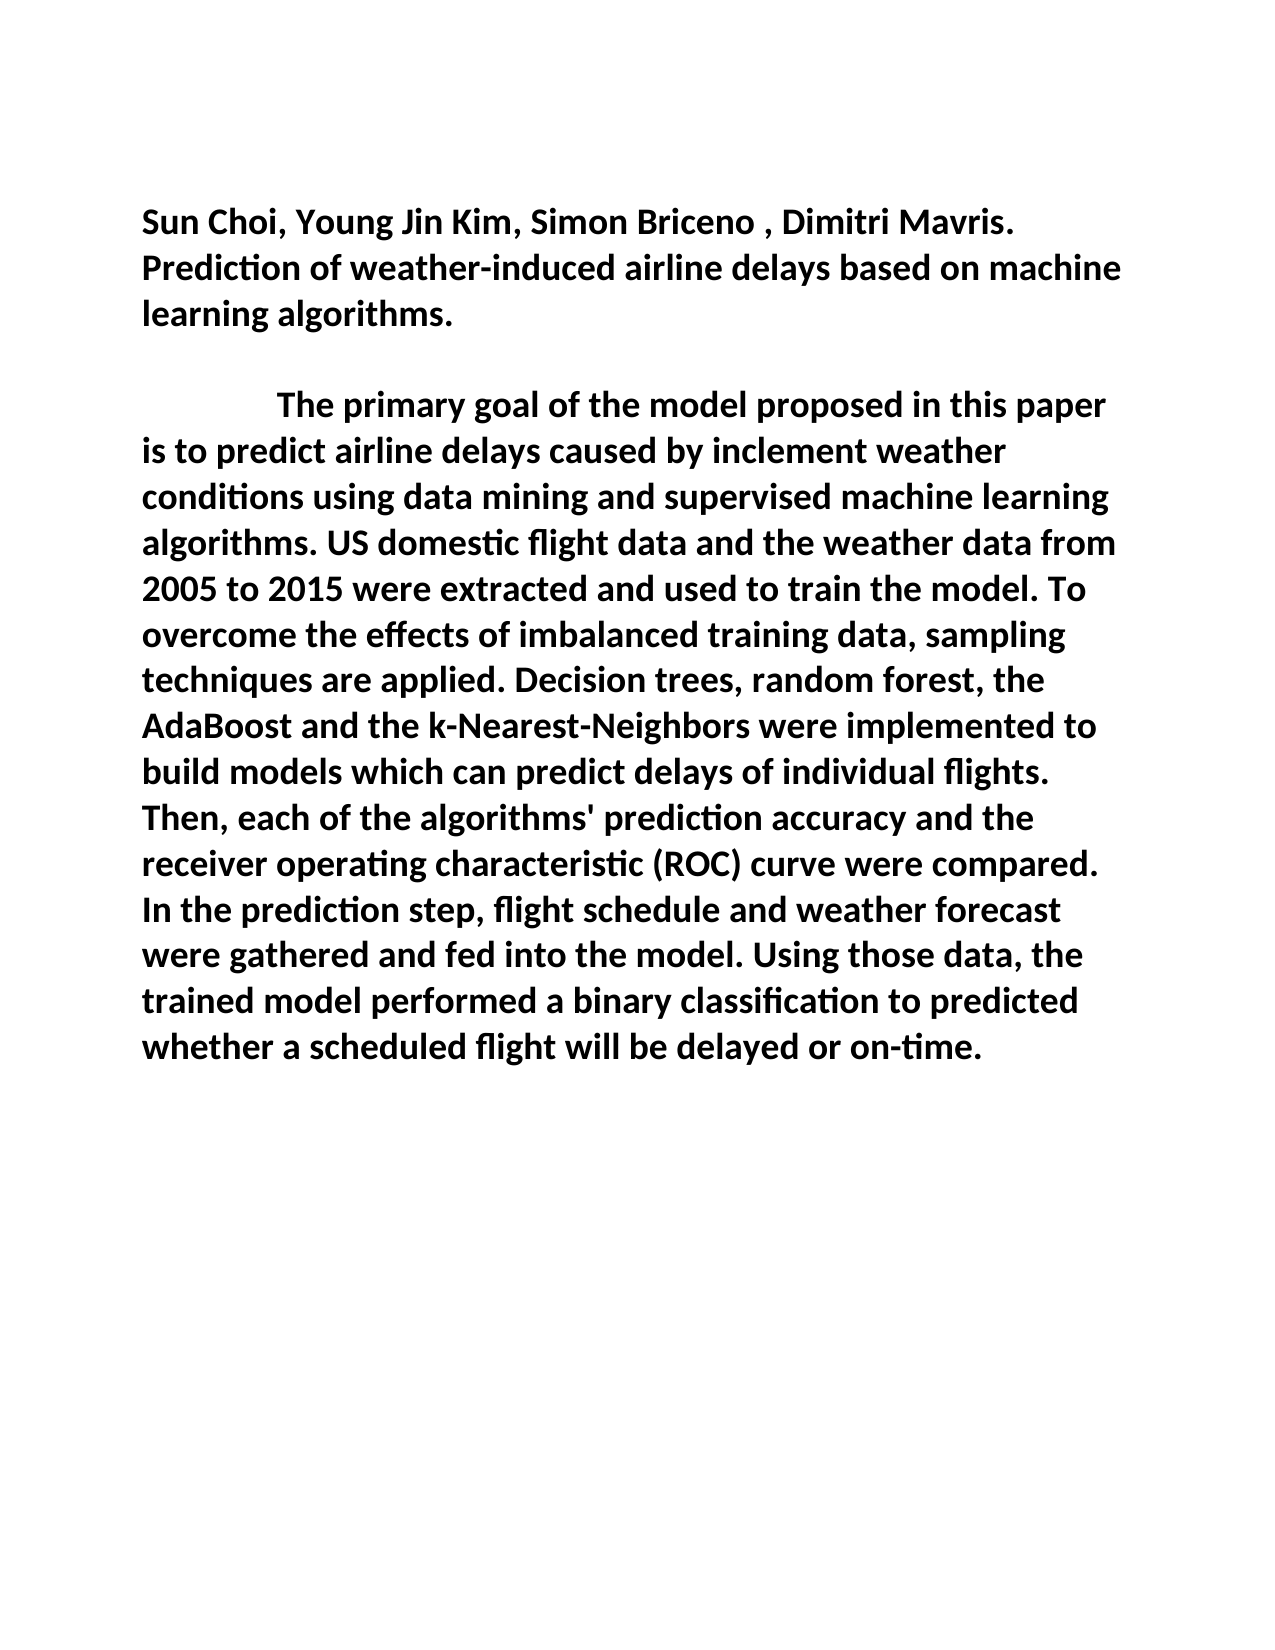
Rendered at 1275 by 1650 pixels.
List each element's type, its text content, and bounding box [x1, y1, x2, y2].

subtitle Sun Choi, Young Jin Kim, Simon Briceno , Dimitri Mavris. Prediction of weather-induced airline delays based on machine learning algorithms. [142, 198, 1135, 335]
subtitle The primary goal of the model proposed in this paper is to predict airline delays caused by inclement weather conditions using data mining and supervised machine learning algorithms. US domestic flight data and the weather data from 2005 to 2015 were extracted and used to train the model. To overcome the effects of imbalanced training data, sampling techniques are applied. Decision trees, random forest, the AdaBoost and the k-Nearest-Neighbors were implemented to build models which can predict delays of individual flights. Then, each of the algorithms' prediction accuracy and the receiver operating characteristic (ROC) curve were compared. In the prediction step, flight schedule and weather forecast were gathered and fed into the model. Using those data, the trained model performed a binary classification to predicted whether a scheduled flight will be delayed or on-time. [142, 381, 1135, 1069]
